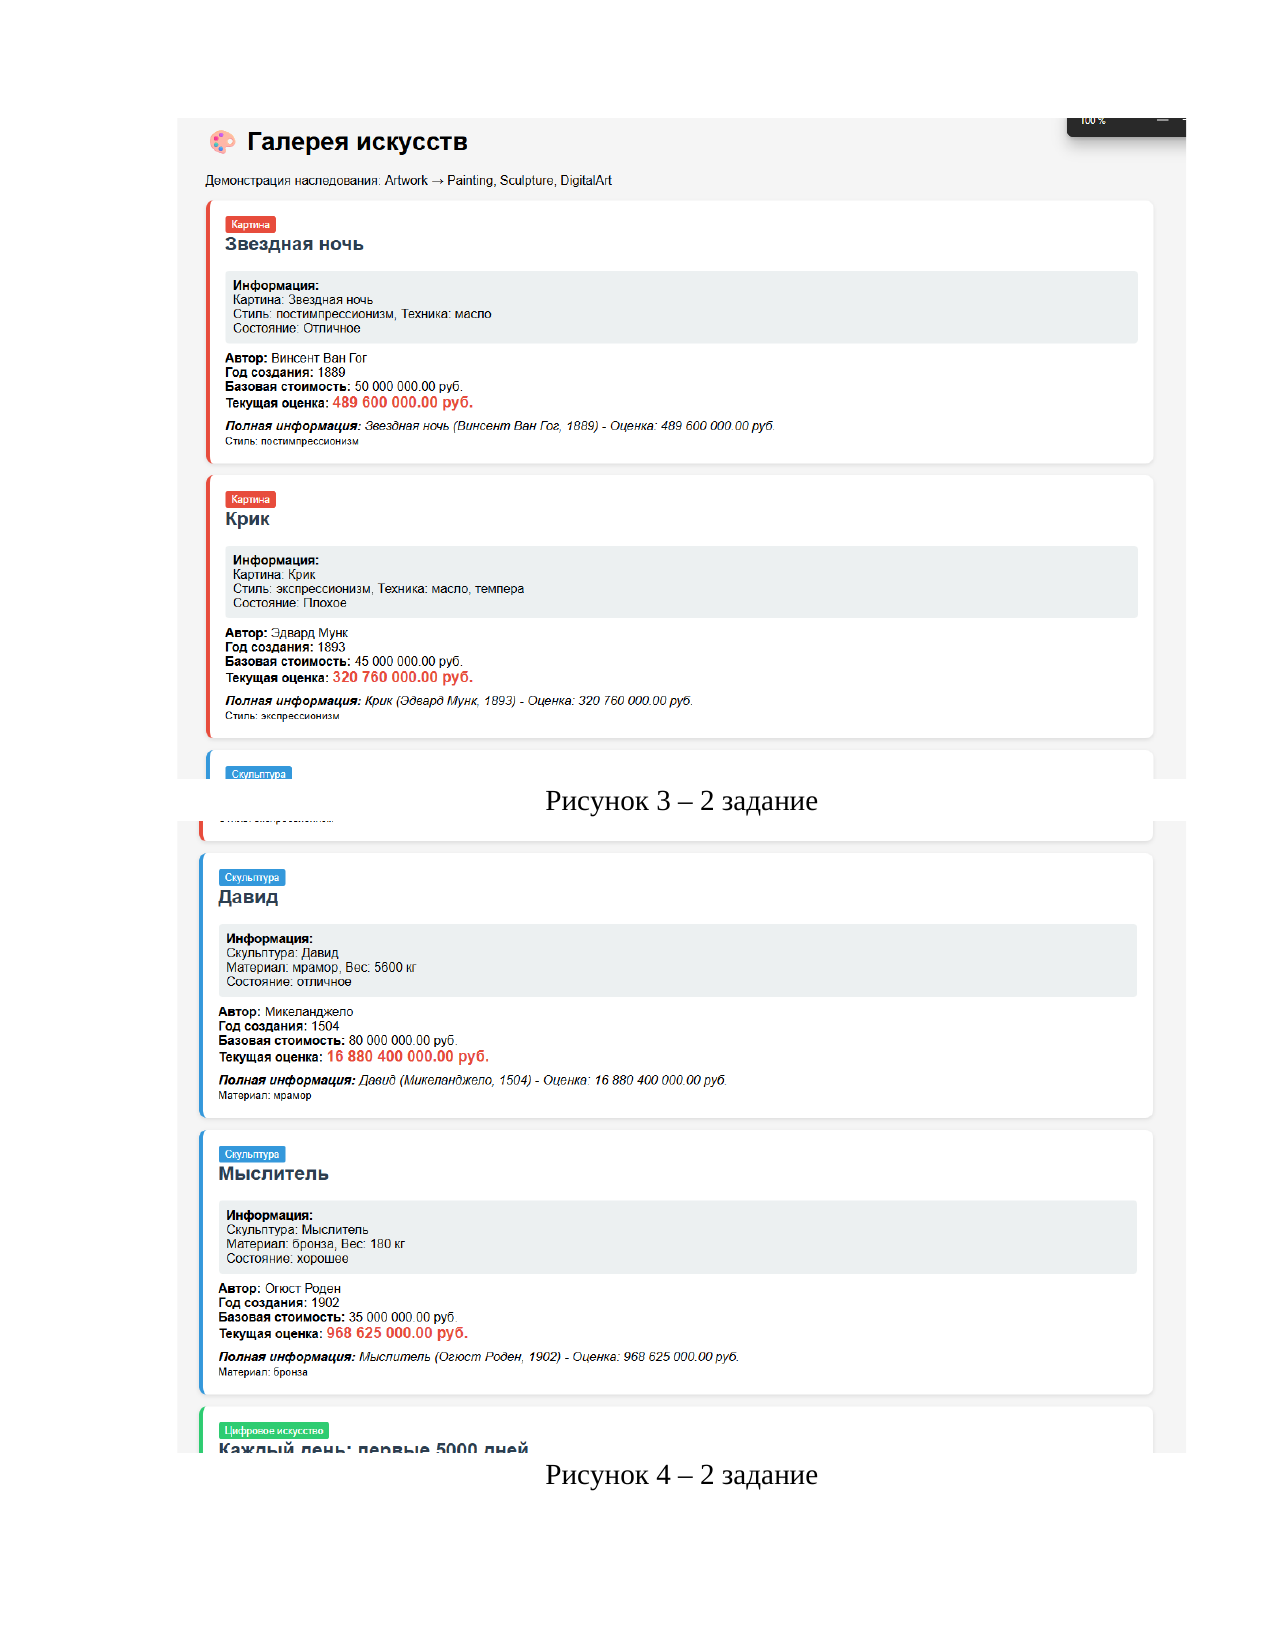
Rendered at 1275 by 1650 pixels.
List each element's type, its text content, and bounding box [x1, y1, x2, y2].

picture [177, 118, 1187, 779]
picture [177, 821, 1187, 1453]
text Рисунок 3 – 2 задание [177, 783, 1186, 816]
text Рисунок 4 – 2 задание [177, 1457, 1186, 1491]
